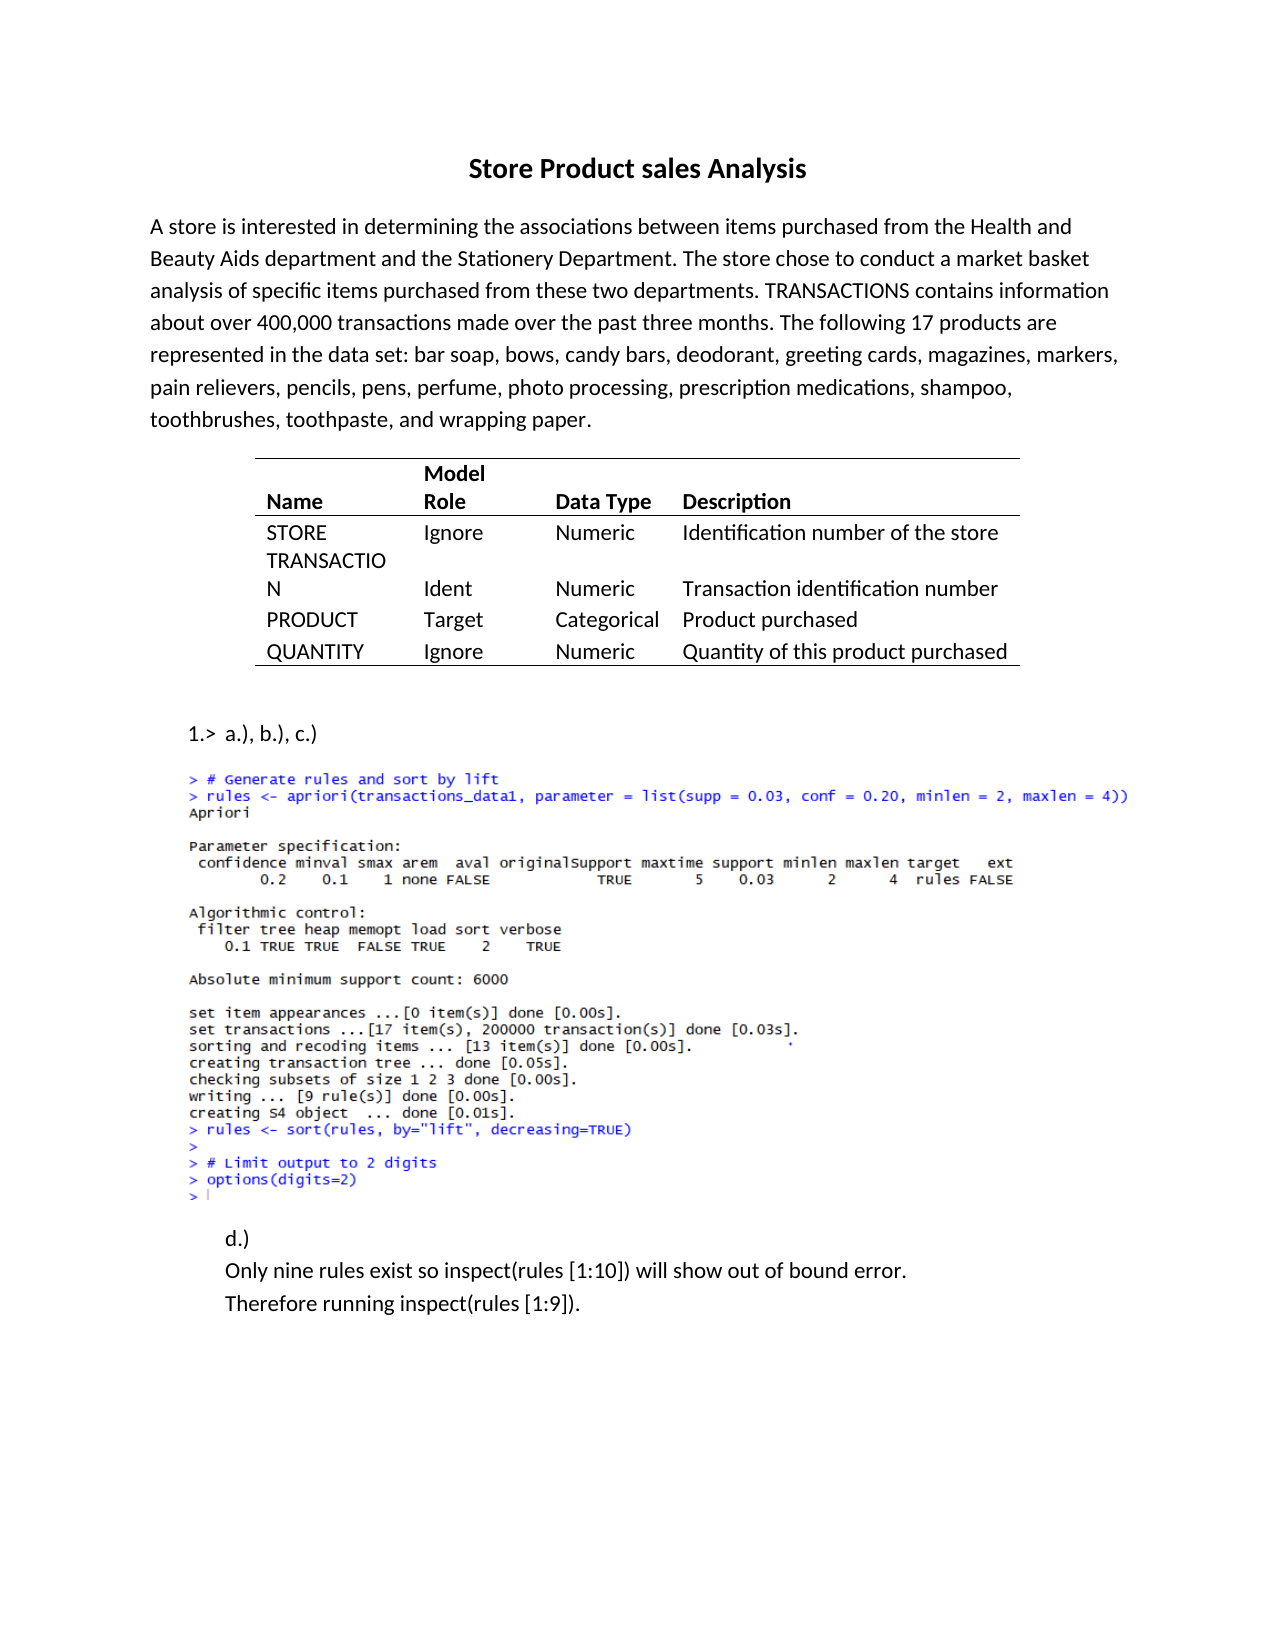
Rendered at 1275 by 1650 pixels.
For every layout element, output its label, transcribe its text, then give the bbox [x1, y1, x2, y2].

table_cell PRODUCT [255, 602, 412, 633]
table_cell Ignore [412, 634, 544, 665]
table_cell Product purchased [671, 602, 1020, 633]
table_cell Target [412, 602, 544, 633]
table_cell Numeric [544, 634, 671, 665]
table_cell Transaction identification number [671, 546, 1020, 602]
table_header Data Type [544, 459, 671, 515]
table_cell STORE [255, 516, 412, 546]
table_cell QUANTITY [255, 634, 412, 665]
list Only nine rules exist so inspect(rules [1:10]) will show out of bound error. Therefore running inspect(rules [1:9]). [225, 1256, 1125, 1317]
picture [187, 771, 1148, 1200]
table_header Name [255, 459, 412, 515]
list a.), b.), c.) [187, 719, 1125, 747]
table_header Model Role [412, 459, 544, 515]
table_cell Identification number of the store [671, 516, 1020, 546]
table_cell Ident [412, 546, 544, 602]
list d.) [225, 1224, 1125, 1252]
text Store Product sales Analysis [150, 150, 1125, 186]
table_cell Ignore [412, 516, 544, 546]
table_cell Quantity of this product purchased [671, 634, 1020, 665]
table_cell Numeric [544, 546, 671, 602]
text A store is interested in determining the associations between items purchased from the Health and Beauty Aids department and the Stationery Department. The store chose to conduct a market basket analysis of specific items purchased from these two departments. TRANSACTIONS contains information about over 400,000 transactions made over the past three months. The following 17 products are represented in the data set: bar soap, bows, candy bars, deodorant, greeting cards, magazines, markers, pain relievers, pencils, pens, perfume, photo processing, prescription medications, shampoo, toothbrushes, toothpaste, and wrapping paper. [150, 212, 1125, 433]
table_cell Numeric [544, 516, 671, 546]
table_header Description [671, 459, 1020, 515]
table_cell TRANSACTION [255, 546, 412, 602]
table_cell Categorical [544, 602, 671, 633]
